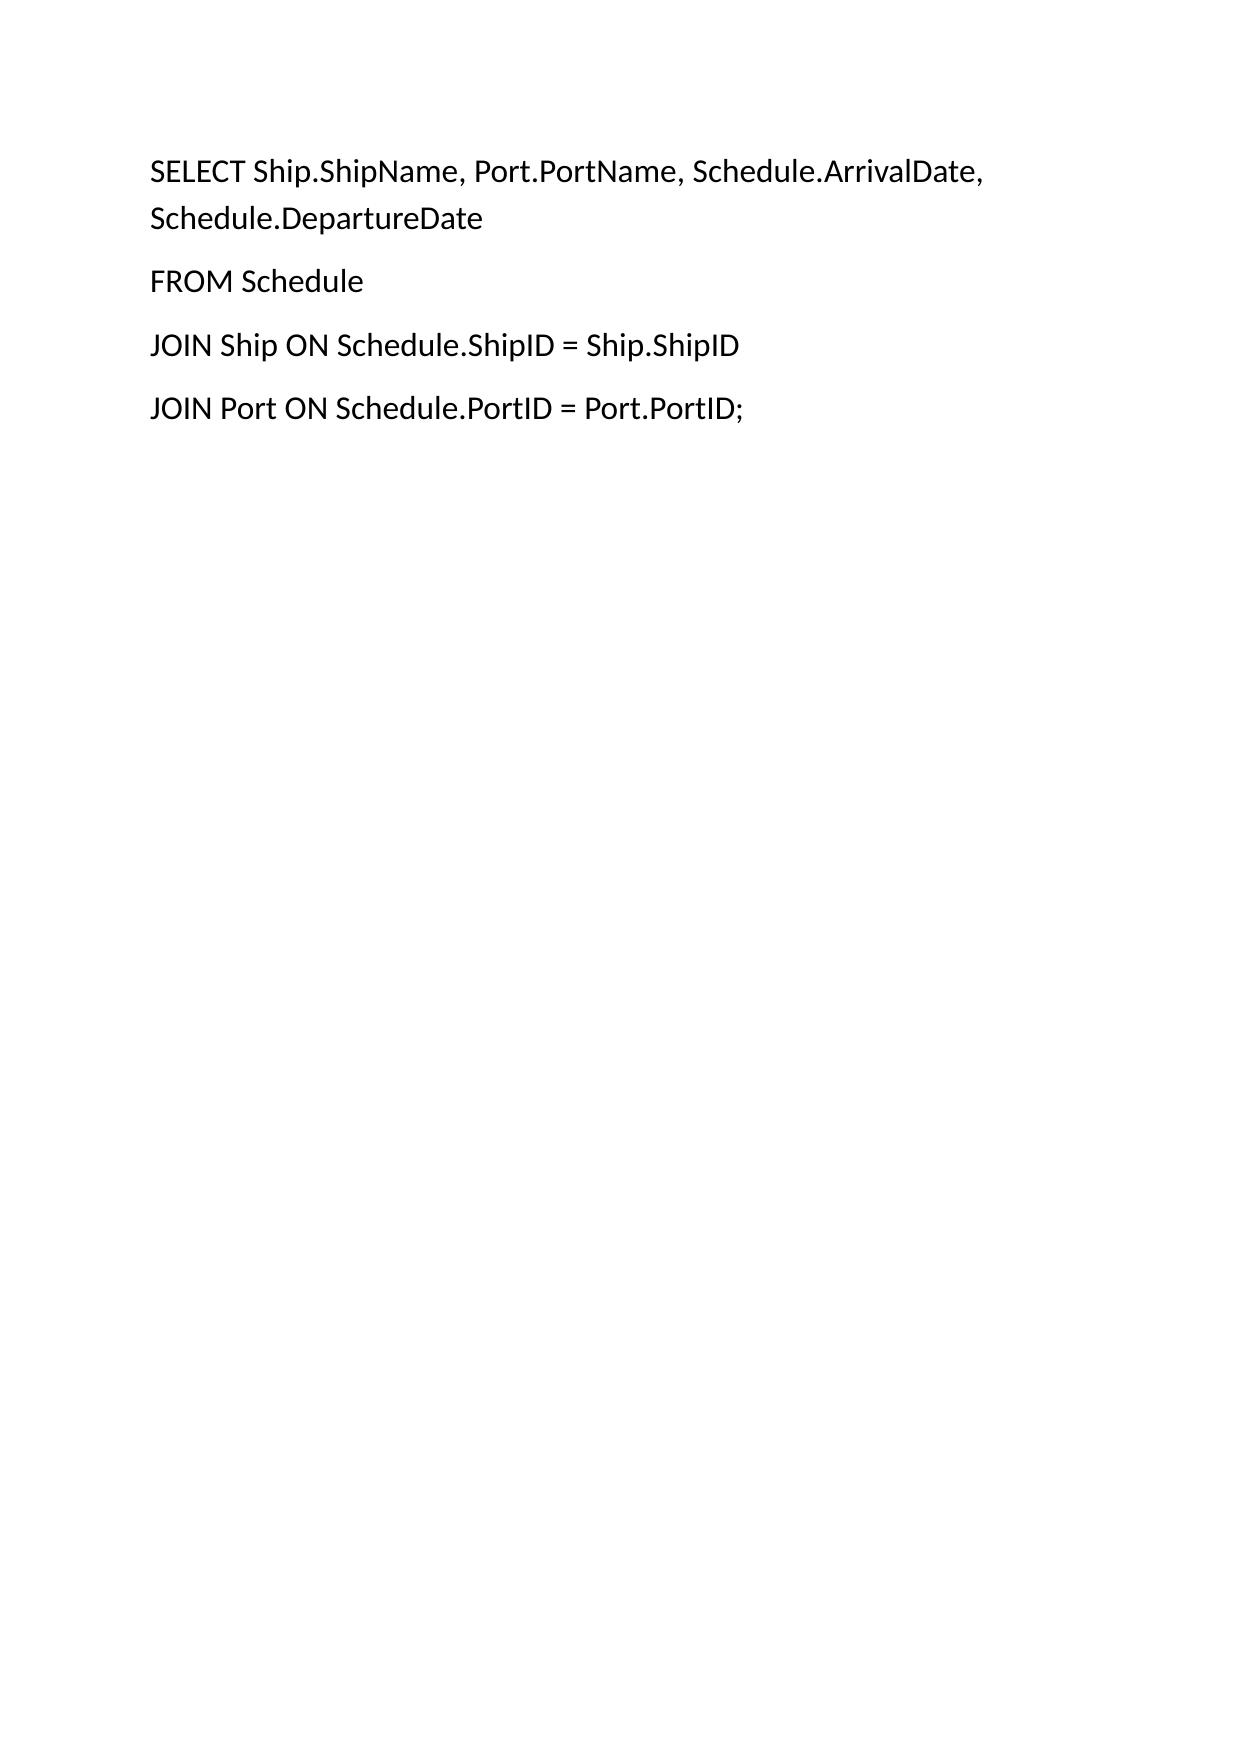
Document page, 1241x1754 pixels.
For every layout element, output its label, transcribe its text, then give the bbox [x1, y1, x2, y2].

text FROM Schedule [150, 260, 1090, 301]
text JOIN Port ON Schedule.PortID = Port.PortID; [150, 387, 1090, 428]
text SELECT Ship.ShipName, Port.PortName, Schedule.ArrivalDate, Schedule.DepartureDate [150, 150, 1090, 237]
text JOIN Ship ON Schedule.ShipID = Ship.ShipID [150, 324, 1090, 364]
